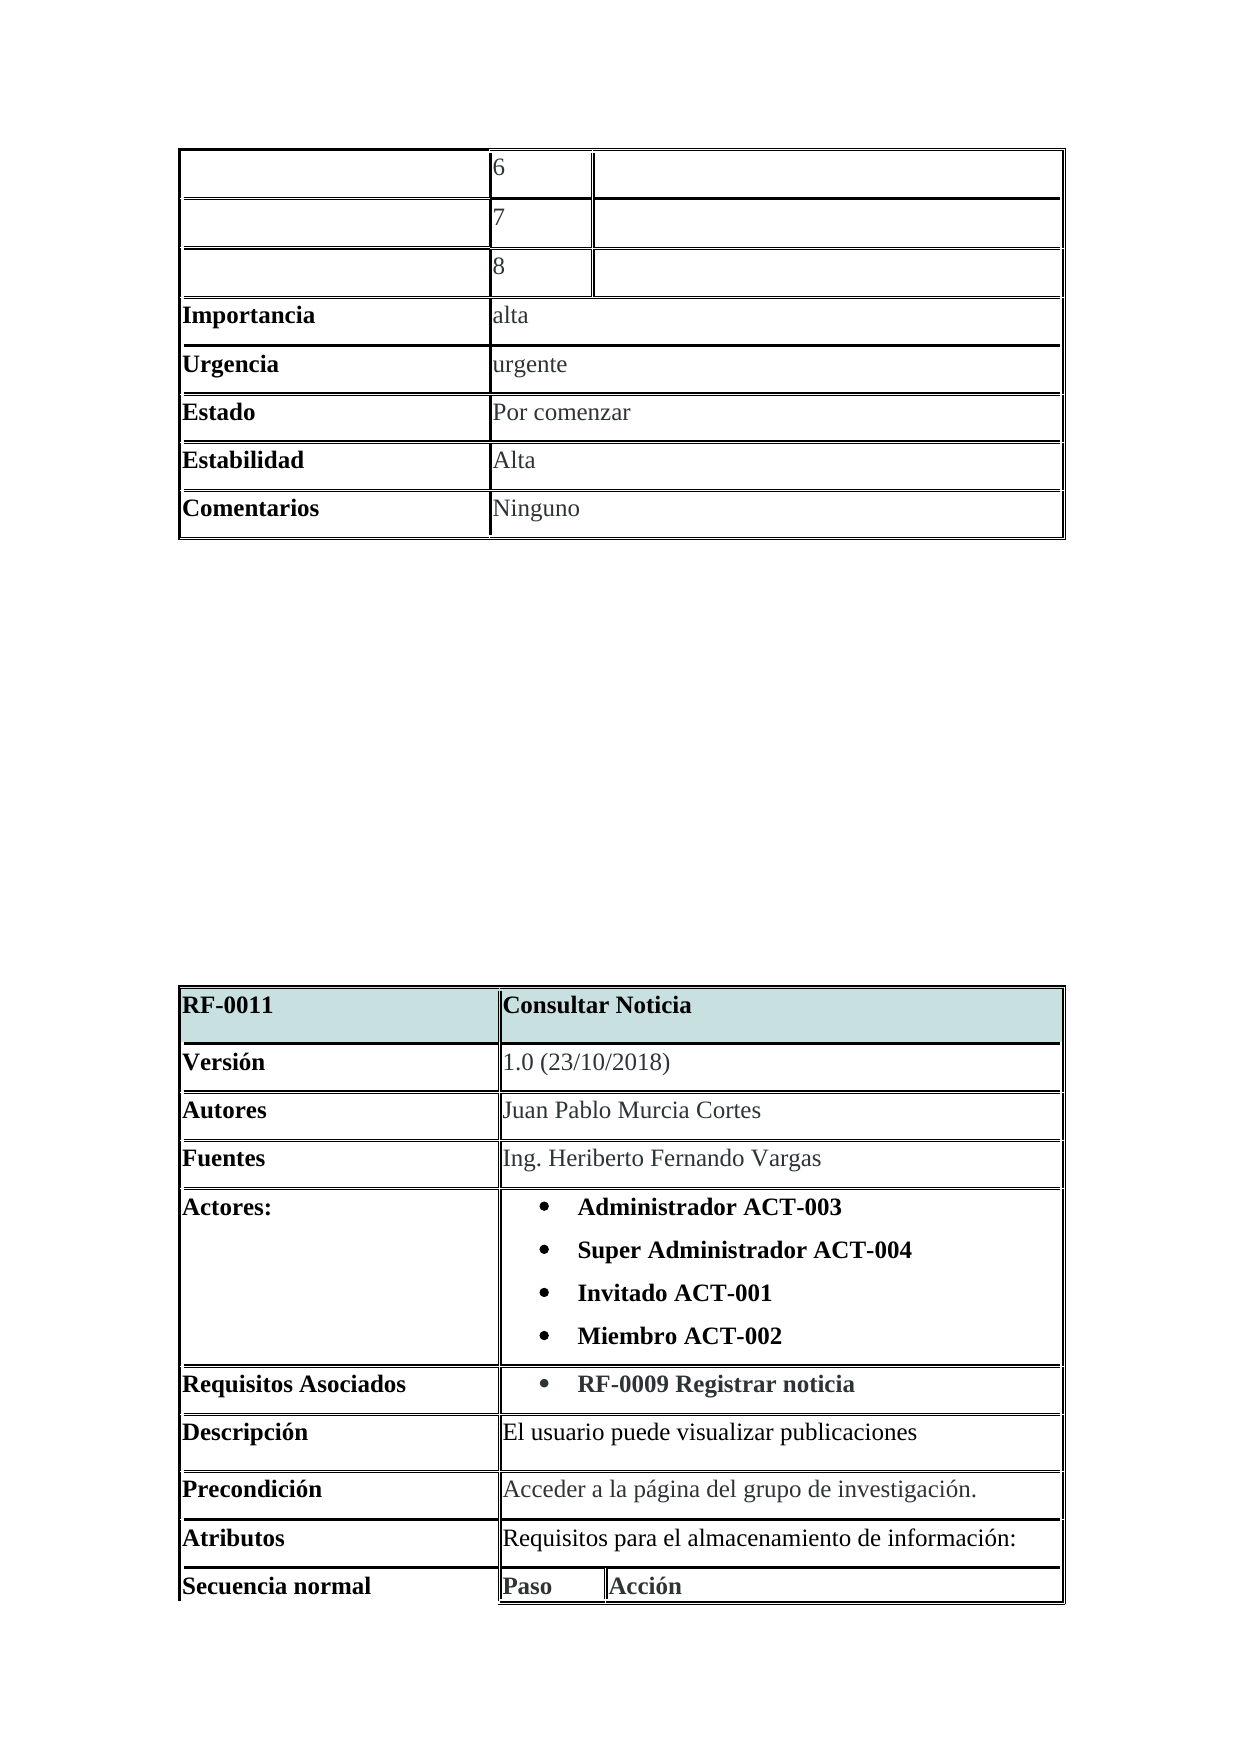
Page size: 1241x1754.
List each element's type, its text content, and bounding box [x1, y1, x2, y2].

table_cell [181, 149, 490, 197]
table_cell Importancia [180, 296, 490, 344]
table_cell Estabilidad [181, 440, 489, 489]
table_cell Atributos [180, 1518, 498, 1566]
table_cell 1.0 (23/10/2018) [502, 1042, 1062, 1090]
table_header Consultar Noticia [500, 989, 1062, 1042]
table_cell [595, 246, 1063, 296]
table_cell Fuentes [181, 1139, 498, 1187]
table_cell RF-0009 Registrar noticia [502, 1364, 1063, 1413]
table_cell Autores [181, 1090, 498, 1138]
table_header RF-0011 [181, 987, 500, 1042]
table_cell El usuario puede visualizar publicaciones [500, 1413, 1064, 1469]
table_cell [180, 246, 490, 296]
table_cell Acción [606, 1566, 1062, 1601]
table_cell Secuencia normal [181, 1566, 498, 1601]
table_cell 6 [490, 149, 593, 197]
table_cell alta [490, 296, 1064, 344]
table_cell Versión [181, 1042, 498, 1090]
table_cell 7 [492, 200, 591, 246]
table_cell Descripción [180, 1413, 500, 1469]
table_cell Urgencia [181, 344, 489, 392]
table_cell Comentarios [180, 489, 490, 537]
table_cell Precondición [181, 1470, 498, 1518]
table_cell Acceder a la página del grupo de investigación. [502, 1470, 1063, 1518]
table_cell Ing. Heriberto Fernando Vargas [502, 1139, 1063, 1187]
table_cell Requisitos para el almacenamiento de información: [502, 1518, 1064, 1566]
table_cell 8 [492, 250, 591, 296]
table_cell Ninguno [490, 489, 1064, 537]
table_cell urgente [492, 344, 1062, 392]
table_cell Paso [500, 1568, 606, 1601]
table_cell [181, 197, 489, 246]
table_cell Requisitos Asociados [181, 1364, 498, 1413]
table_cell Juan Pablo Murcia Cortes [502, 1090, 1063, 1138]
table_cell Actores: [180, 1187, 500, 1364]
table_cell Estado [181, 392, 489, 440]
table_cell Por comenzar [492, 392, 1063, 440]
table_cell Administrador ACT-003 Super Administrador ACT-004 Invitado ACT-001 Miembro ACT-002 [500, 1187, 1064, 1364]
table_cell [593, 151, 1062, 197]
table_cell [595, 197, 1062, 246]
table_cell Alta [492, 440, 1063, 489]
